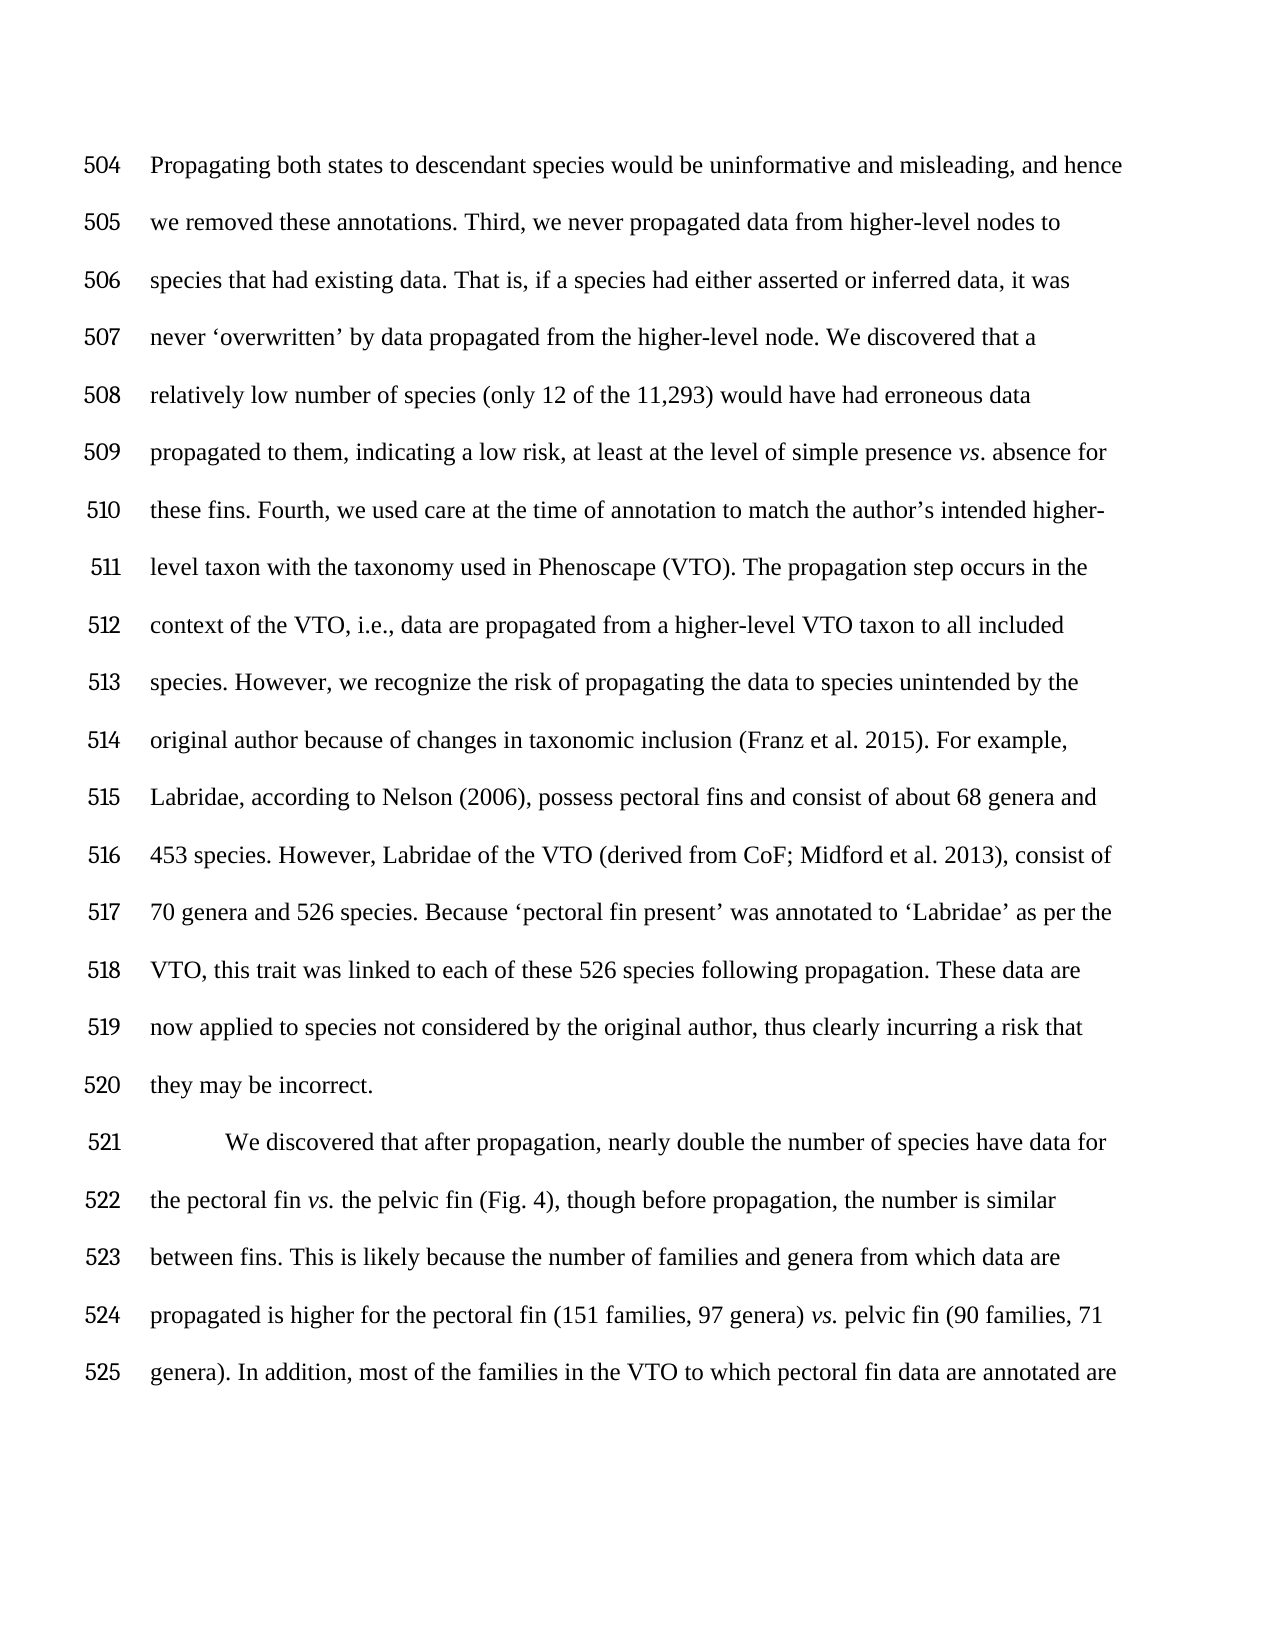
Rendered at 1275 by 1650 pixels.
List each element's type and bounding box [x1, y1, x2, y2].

text [150, 150, 1125, 1099]
text [150, 1127, 1125, 1386]
